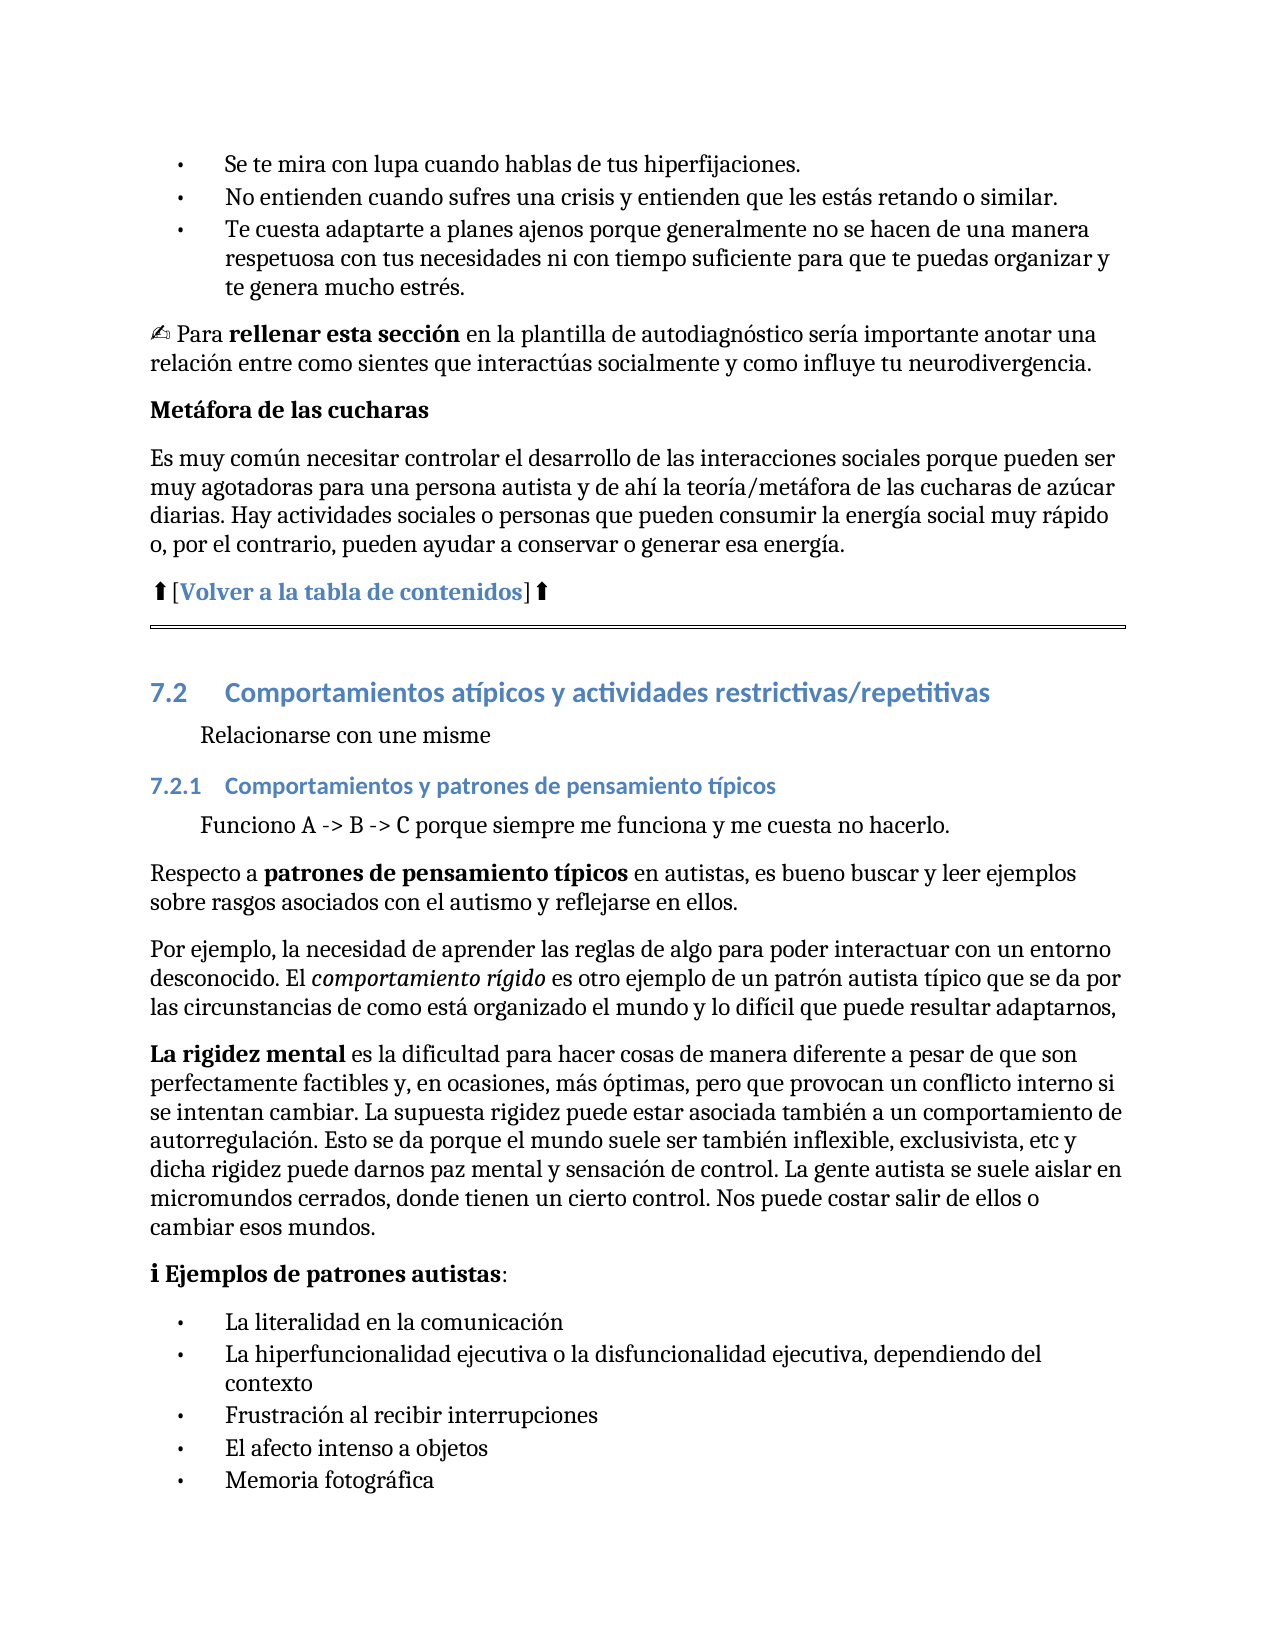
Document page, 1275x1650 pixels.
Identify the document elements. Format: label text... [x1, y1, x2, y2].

text ℹ Ejemplos de patrones autistas: [150, 1260, 1125, 1289]
subtitle 7.2 Comportamientos atípicos y actividades restrictivas/repetitivas [150, 674, 1125, 710]
list Memoria fotográfica [175, 1466, 1125, 1495]
list No entienden cuando sufres una crisis y entienden que les estás retando o similar. [175, 182, 1125, 211]
list Se te mira con lupa cuando hablas de tus hiperfijaciones. [175, 150, 1125, 179]
list Te cuesta adaptarte a planes ajenos porque generalmente no se hacen de una manera respetuosa con tus necesidades ni con tiempo suficiente para que te puedas organizar y te genera mucho estrés. [175, 215, 1125, 301]
list La hiperfuncionalidad ejecutiva o la disfuncionalidad ejecutiva, dependiendo del contexto [175, 1340, 1125, 1397]
list La literalidad en la comunicación [175, 1307, 1125, 1336]
text ⬆[Volver a la tabla de contenidos]⬆ [150, 577, 1125, 606]
text Funciono A -> B -> C porque siempre me funciona y me cuesta no hacerlo. [200, 811, 1075, 840]
list Frustración al recibir interrupciones [175, 1401, 1125, 1430]
text Por ejemplo, la necesidad de aprender las reglas de algo para poder interactuar con un entorno desconocido. El comportamiento rígido es otro ejemplo de un patrón autista típico que se da por las circunstancias de como está organizado el mundo y lo difícil que puede resultar adaptarnos, [150, 935, 1125, 1021]
text Relacionarse con une misme [200, 721, 1075, 749]
text ✍ Para rellenar esta sección en la plantilla de autodiagnóstico sería importante anotar una relación entre como sientes que interactúas socialmente y como influye tu neurodivergencia. [150, 320, 1125, 377]
text Es muy común necesitar controlar el desarrollo de las interacciones sociales porque pueden ser muy agotadoras para una persona autista y de ahí la teoría/metáfora de las cucharas de azúcar diarias. Hay actividades sociales o personas que pueden consumir la energía social muy rápido o, por el contrario, pueden ayudar a conservar o generar esa energía. [150, 444, 1125, 559]
text Respecto a patrones de pensamiento típicos en autistas, es bueno buscar y leer ejemplos sobre rasgos asociados con el autismo y reflejarse en ellos. [150, 859, 1125, 916]
list El afecto intenso a objetos [175, 1434, 1125, 1462]
text Metáfora de las cucharas [150, 396, 1125, 425]
subtitle 7.2.1 Comportamientos y patrones de pensamiento típicos [150, 770, 1125, 801]
text La rigidez mental es la dificultad para hacer cosas de manera diferente a pesar de que son perfectamente factibles y, en ocasiones, más óptimas, pero que provocan un conflicto interno si se intentan cambiar. La supuesta rigidez puede estar asociada también a un comportamiento de autorregulación. Esto se da porque el mundo suele ser también inflexible, exclusivista, etc y dicha rigidez puede darnos paz mental y sensación de control. La gente autista se suele aislar en micromundos cerrados, donde tienen un cierto control. Nos puede costar salir de ellos o cambiar esos mundos. [150, 1040, 1125, 1241]
